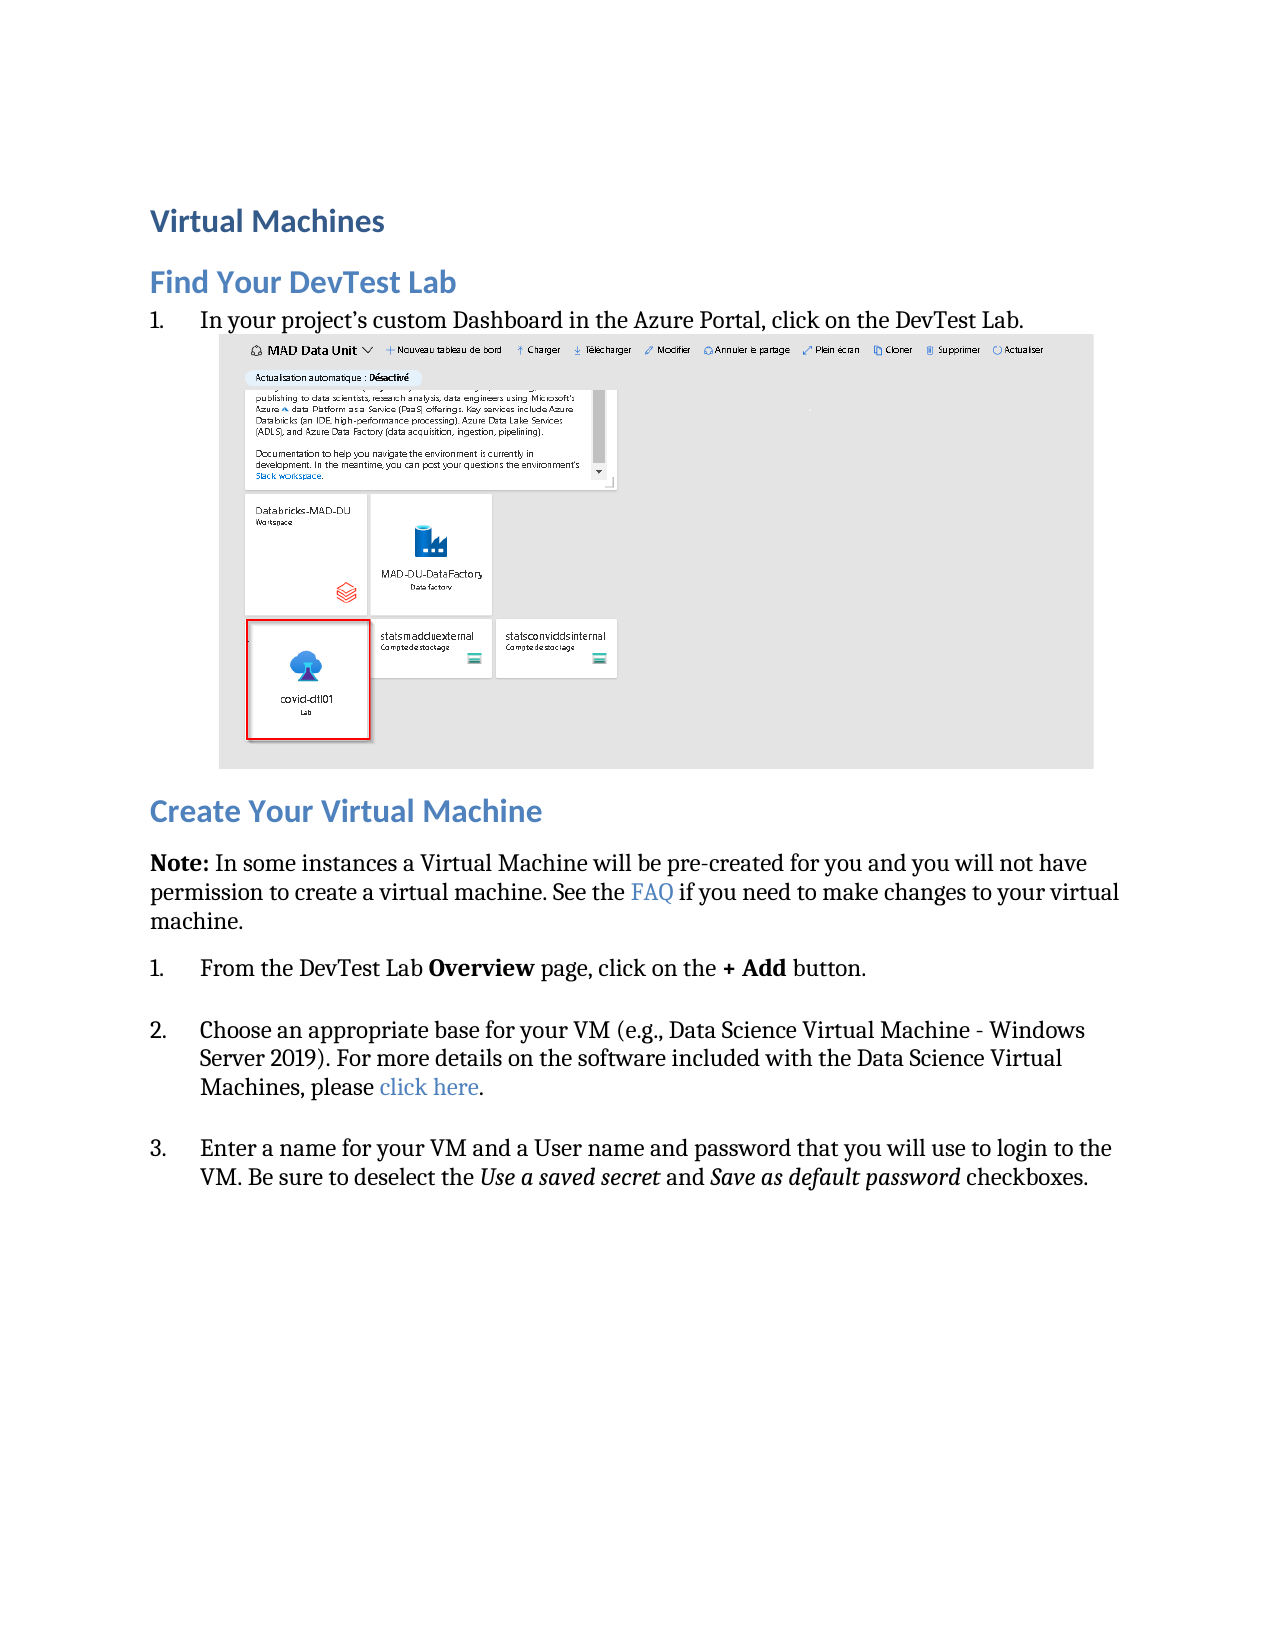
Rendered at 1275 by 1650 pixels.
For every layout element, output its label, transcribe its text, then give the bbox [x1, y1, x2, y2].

subtitle Virtual Machines [150, 200, 1125, 241]
list Choose an appropriate base for your VM (e.g., Data Science Virtual Machine - Windows Server 2019). For more details on the software included with the Data Science Virtual Machines, please click here. [150, 1016, 1125, 1131]
subtitle Create Your Virtual Machine [150, 790, 1125, 831]
text Note: In some instances a Virtual Machine will be pre-created for you and you will not have permission to create a virtual machine. See the FAQ if you need to make changes to your virtual machine. [150, 849, 1125, 936]
subtitle Find Your DevTest Lab [150, 262, 1125, 302]
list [150, 1134, 1125, 1192]
list From the DevTest Lab Overview page, click on the + Add button. [150, 954, 1125, 1012]
picture [218, 334, 1094, 769]
